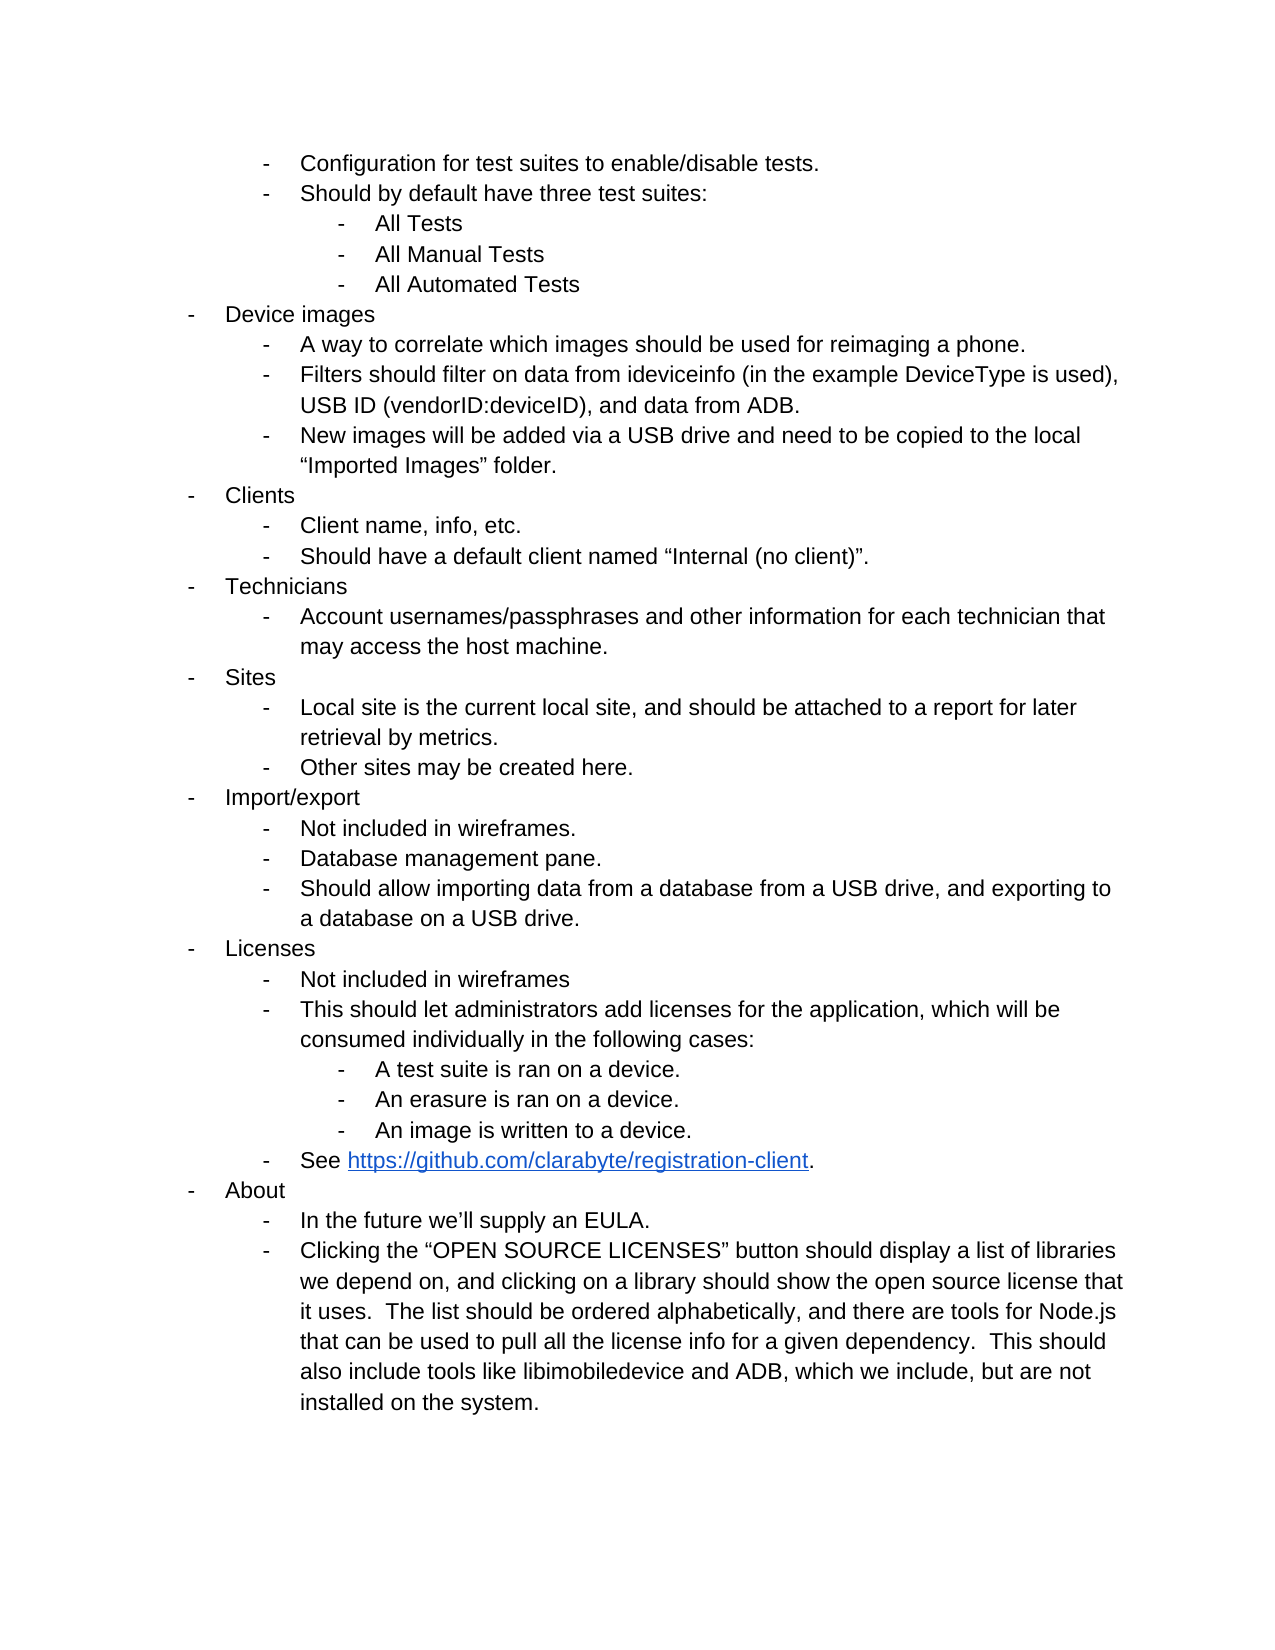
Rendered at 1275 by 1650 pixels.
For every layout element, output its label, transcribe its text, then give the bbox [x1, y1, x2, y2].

list Import/export [187, 784, 1125, 811]
list Database management pane. [262, 845, 1125, 871]
list About [187, 1177, 1125, 1203]
list Should by default have three test suites: [262, 180, 1125, 207]
list Account usernames/passphrases and other information for each technician that may access the host machine. [262, 603, 1125, 660]
list Device images [187, 301, 1125, 327]
list Sites [187, 663, 1125, 690]
list Clients [187, 482, 1125, 509]
list Technicians [187, 573, 1125, 599]
list A way to correlate which images should be used for reimaging a phone. [262, 331, 1125, 358]
list Should have a default client named “Internal (no client)”. [262, 543, 1125, 569]
list Local site is the current local site, and should be attached to a report for later retrieval by metrics. [262, 694, 1125, 750]
list Should allow importing data from a database from a USB drive, and exporting to a database on a USB drive. [262, 875, 1125, 932]
list All Automated Tests [337, 271, 1125, 297]
list Filters should filter on data from ideviceinfo (in the example DeviceType is used), USB ID (vendorID:deviceID), and data from ADB. [262, 361, 1125, 418]
list Clicking the “OPEN SOURCE LICENSES” button should display a list of libraries we depend on, and clicking on a library should show the open source license that it uses. The list should be ordered alphabetically, and there are tools for Node.js that can be used to pull all the license info for a given dependency. This should also include tools like libimobiledevice and ADB, which we include, but are not installed on the system. [262, 1237, 1125, 1415]
list See https://github.com/clarabyte/registration-client. [262, 1147, 1125, 1173]
list New images will be added via a USB drive and need to be copied to the local “Imported Images” folder. [262, 422, 1125, 478]
list In the future we’ll supply an EULA. [262, 1207, 1125, 1234]
list An erasure is ran on a device. [337, 1086, 1125, 1113]
list Licenses [187, 935, 1125, 962]
list A test suite is ran on a device. [337, 1056, 1125, 1083]
list Client name, info, etc. [262, 512, 1125, 539]
list Other sites may be created here. [262, 754, 1125, 781]
list Configuration for test suites to enable/disable tests. [262, 150, 1125, 176]
list All Tests [337, 210, 1125, 237]
list An image is written to a device. [337, 1117, 1125, 1143]
list All Manual Tests [337, 241, 1125, 267]
list Not included in wireframes. [262, 814, 1125, 841]
list Not included in wireframes [262, 966, 1125, 992]
list This should let administrators add licenses for the application, which will be consumed individually in the following cases: [262, 996, 1125, 1052]
